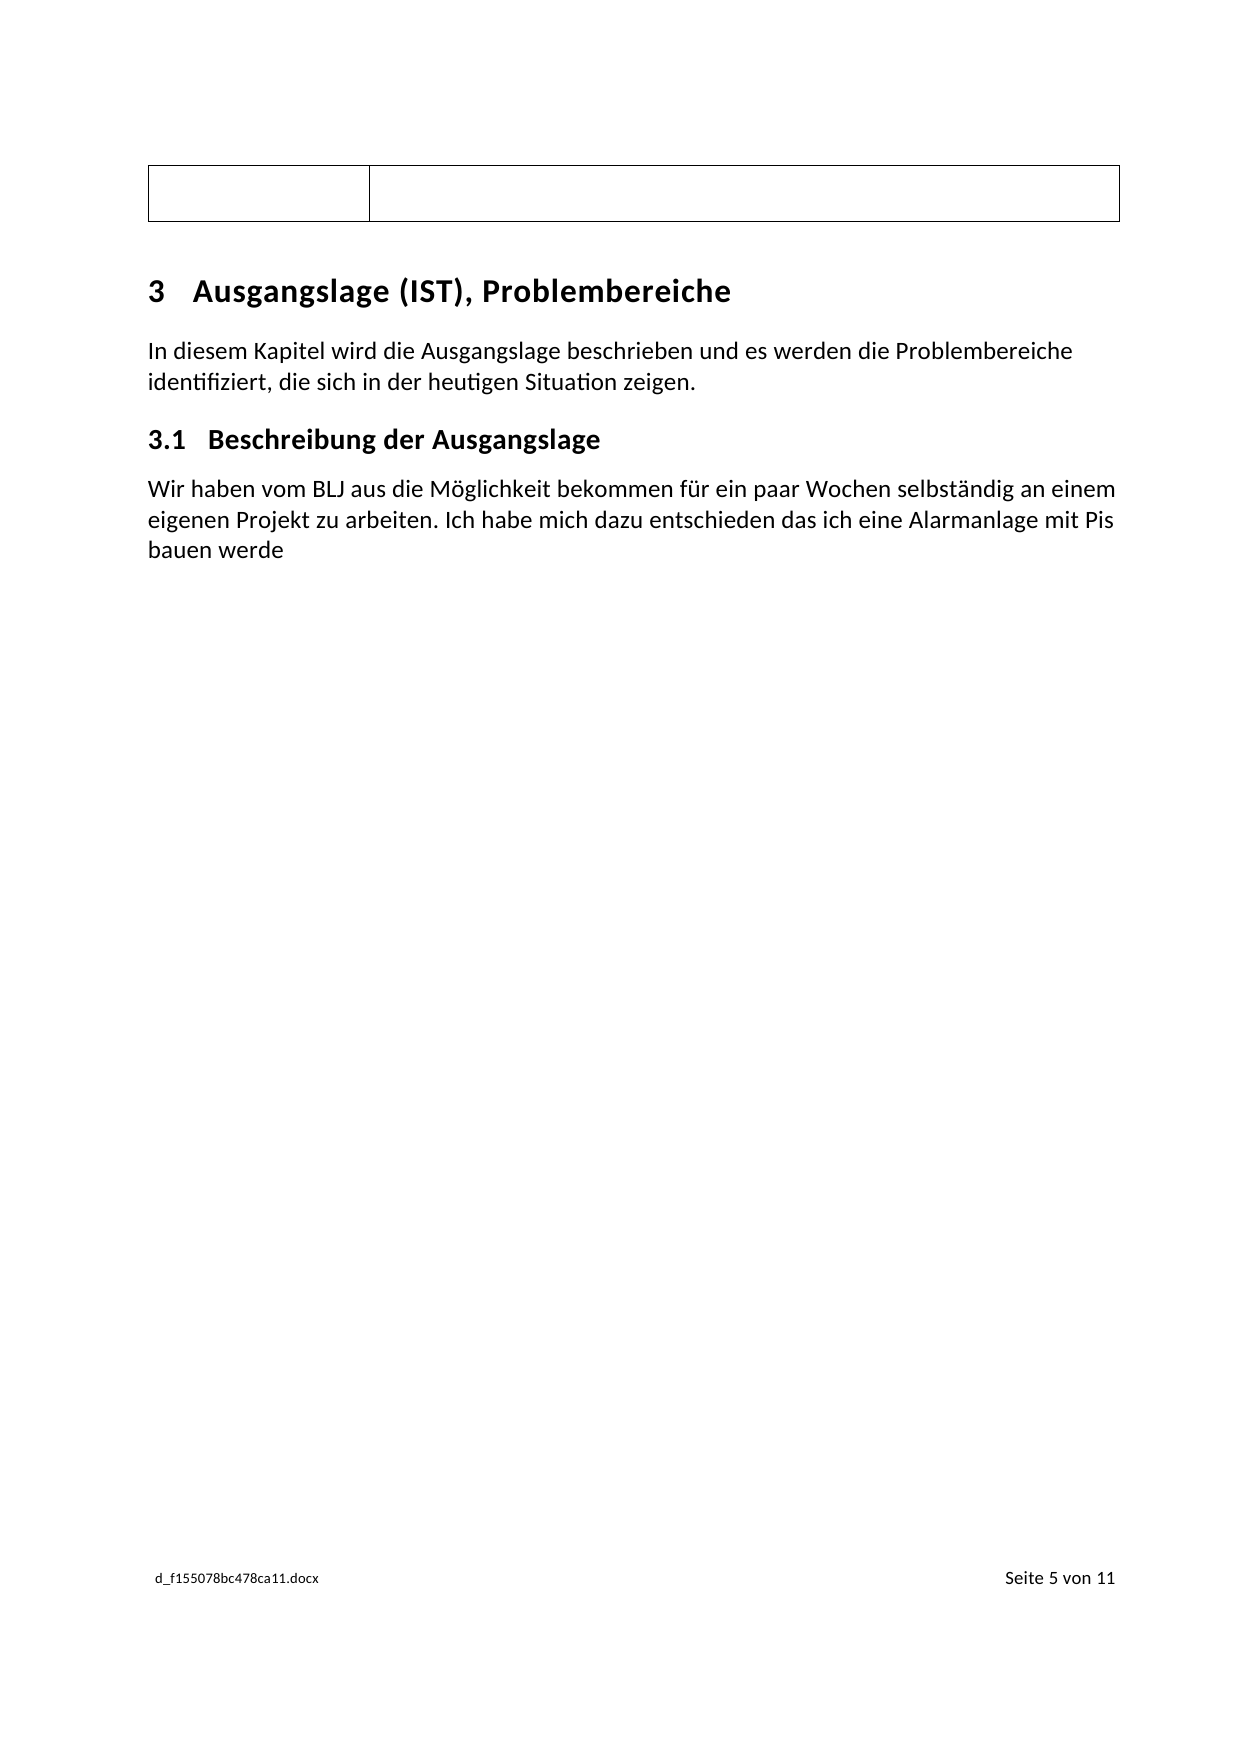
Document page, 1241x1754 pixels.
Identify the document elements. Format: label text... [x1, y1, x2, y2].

subtitle Ausgangslage (IST), Problembereiche [148, 269, 1134, 310]
text Wir haben vom BLJ aus die Möglichkeit bekommen für ein paar Wochen selbständig an einem eigenen Projekt zu arbeiten. Ich habe mich dazu entschieden das ich eine Alarmanlage mit Pis bauen werde [148, 474, 1134, 565]
table_cell [370, 166, 1119, 221]
text In diesem Kapitel wird die Ausgangslage beschrieben und es werden die Problembereiche identifiziert, die sich in der heutigen Situation zeigen. [148, 335, 1134, 396]
table_cell [149, 166, 369, 221]
subtitle Beschreibung der Ausgangslage [148, 421, 1134, 457]
